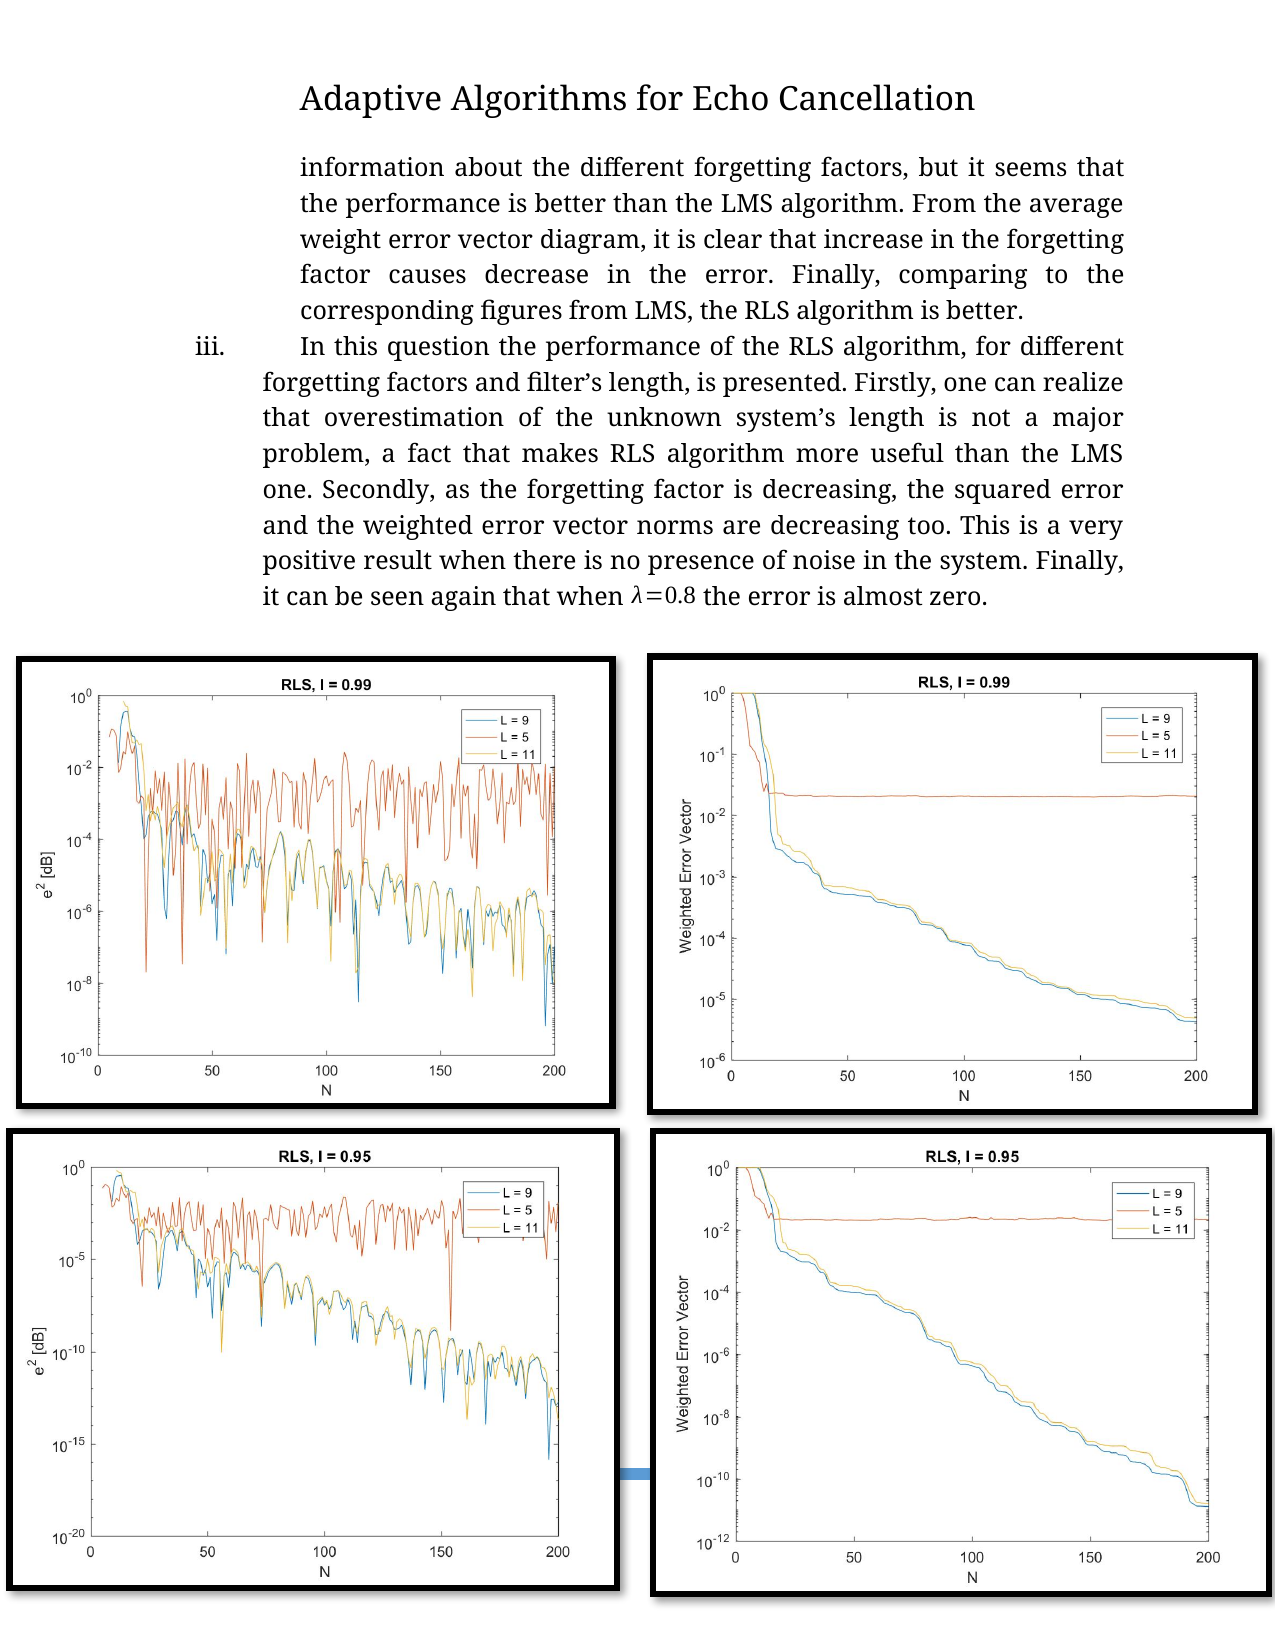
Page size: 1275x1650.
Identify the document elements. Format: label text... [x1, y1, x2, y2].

picture [656, 1134, 1266, 1591]
picture [653, 660, 1252, 1109]
list In this question the performance of the RLS algorithm, for different forgetting factors and filter’s length, is presented. Firstly, one can realize that overestimation of the unknown system’s length is not a major problem, a fact that makes RLS algorithm more useful than the LMS one. Secondly, as the forgetting factor is decreasing, the squared error and the weighted error vector norms are decreasing too. This is a very positive result when there is no presence of noise in the system. Finally, it can be seen again that when the error is almost zero. [225, 329, 1125, 613]
picture [22, 662, 609, 1103]
picture [13, 1134, 614, 1585]
